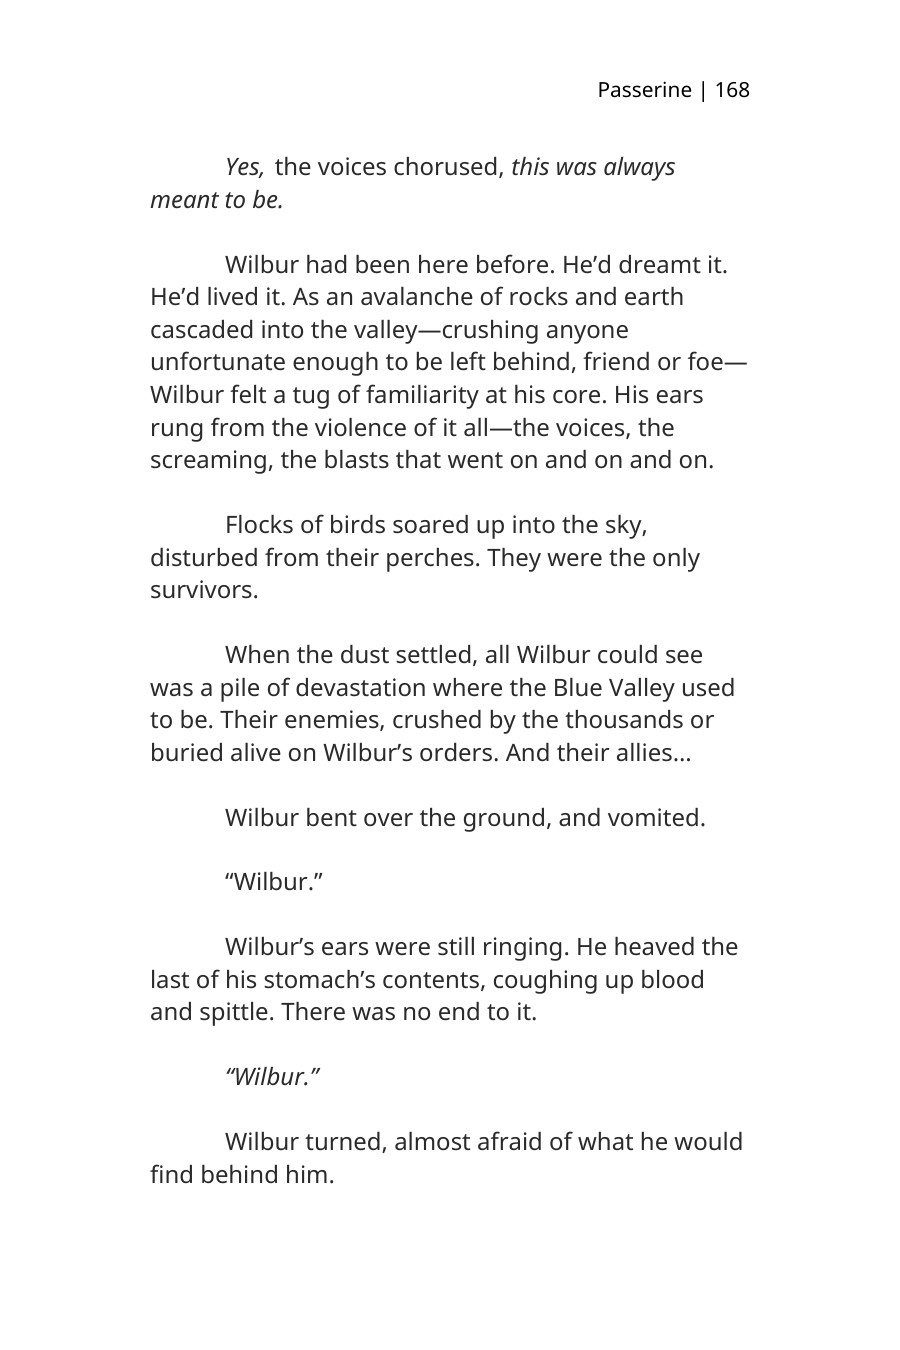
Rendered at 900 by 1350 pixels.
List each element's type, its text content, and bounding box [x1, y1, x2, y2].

text “Wilbur.” [150, 865, 750, 898]
text Wilbur turned, almost afraid of what he would find behind him. [150, 1125, 750, 1190]
text When the dust settled, all Wilbur could see was a pile of devastation where the Blue Valley used to be. Their enemies, crushed by the thousands or buried alive on Wilbur’s orders. And their allies… [150, 638, 750, 768]
text Wilbur bent over the ground, and vomited. [150, 800, 750, 833]
text Wilbur had been here before. He’d dreamt it. He’d lived it. As an avalanche of rocks and earth cascaded into the valley—crushing anyone unfortunate enough to be left behind, friend or foe—Wilbur felt a tug of familiarity at his core. His ears rung from the violence of it all—the voices, the screaming, the blasts that went on and on and on. [150, 247, 750, 476]
text Flocks of birds soared up into the sky, disturbed from their perches. They were the only survivors. [150, 508, 750, 606]
text Wilbur’s ears were still ringing. He heaved the last of his stomach’s contents, coughing up blood and spittle. There was no end to it. [150, 930, 750, 1028]
text “Wilbur.” [150, 1060, 750, 1093]
text Yes, the voices chorused, this was always meant to be. [150, 150, 750, 215]
